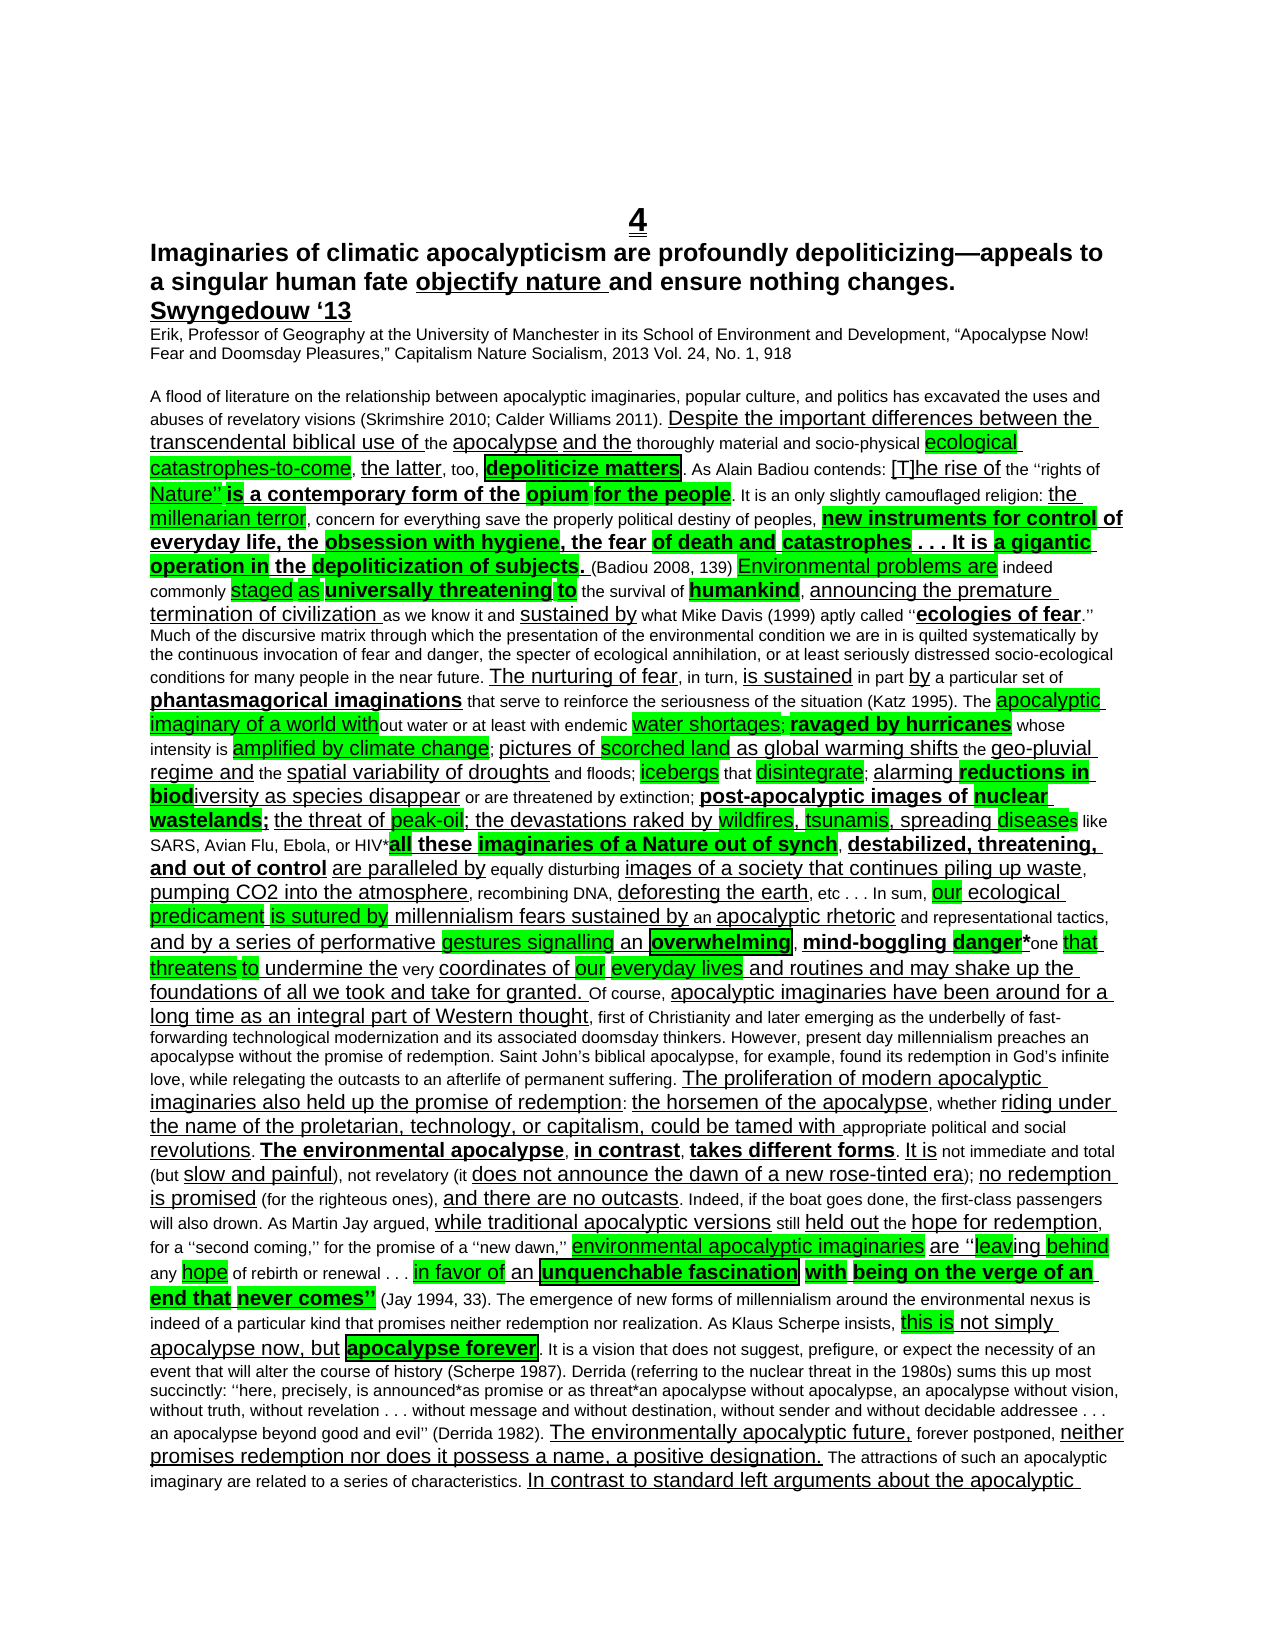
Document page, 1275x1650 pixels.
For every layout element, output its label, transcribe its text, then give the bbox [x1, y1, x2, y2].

text Swyngedouw ‘13 [150, 296, 1125, 325]
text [150, 387, 1125, 1491]
text Erik, Professor of Geography at the University of Manchester in its School of Environment and Development, “Apocalypse Now! Fear and Doomsday Pleasures,” Capitalism Nature Socialism, 2013 Vol. 24, No. 1, 918 [150, 325, 1125, 363]
text Imaginaries of climatic apocalypticism are profoundly depoliticizing—appeals to a singular human fate objectify nature and ensure nothing changes. [150, 238, 1125, 296]
subtitle 4 [150, 200, 1125, 238]
